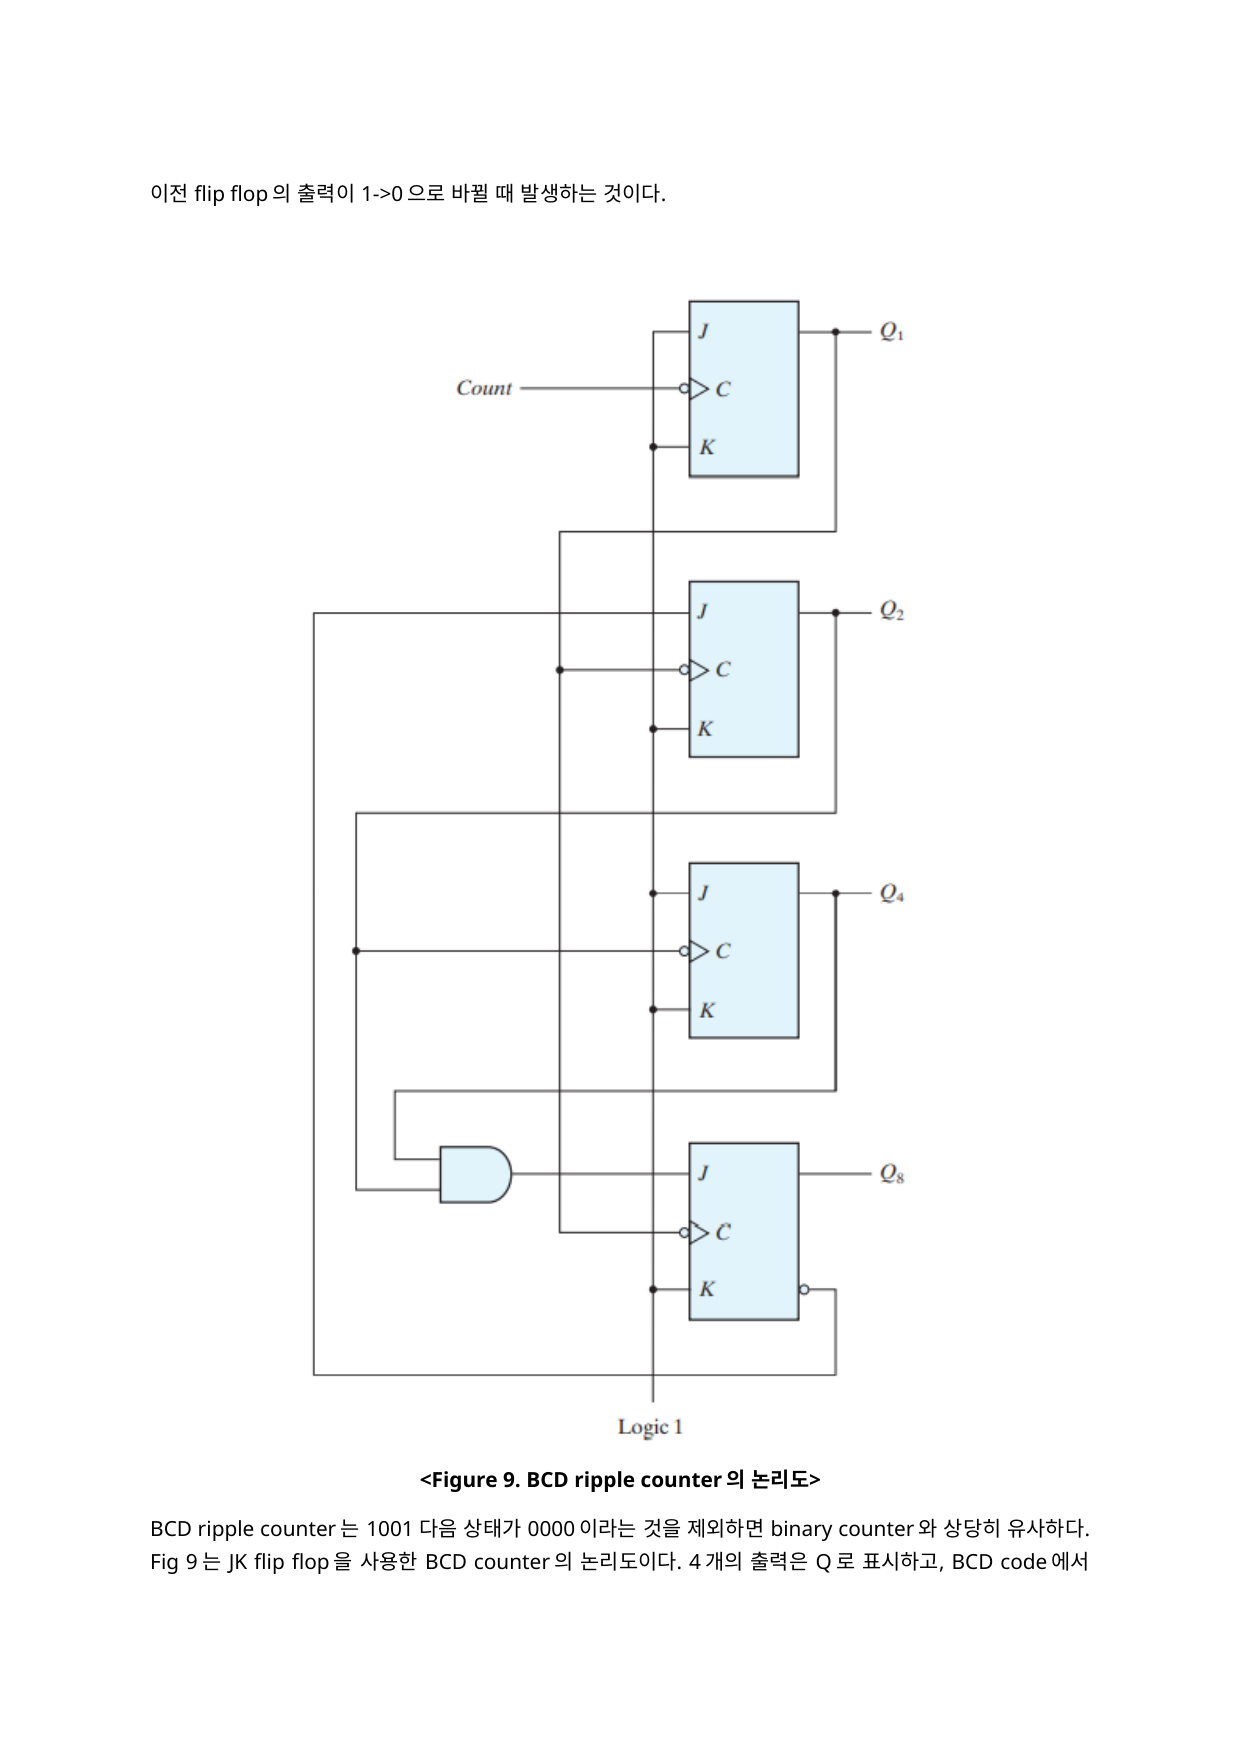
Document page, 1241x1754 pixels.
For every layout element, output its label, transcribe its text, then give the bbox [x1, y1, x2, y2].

text <Figure 9. BCD ripple counter의 논리도> [150, 1463, 1090, 1493]
picture [304, 273, 936, 1445]
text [150, 1512, 1090, 1575]
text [150, 177, 1090, 207]
